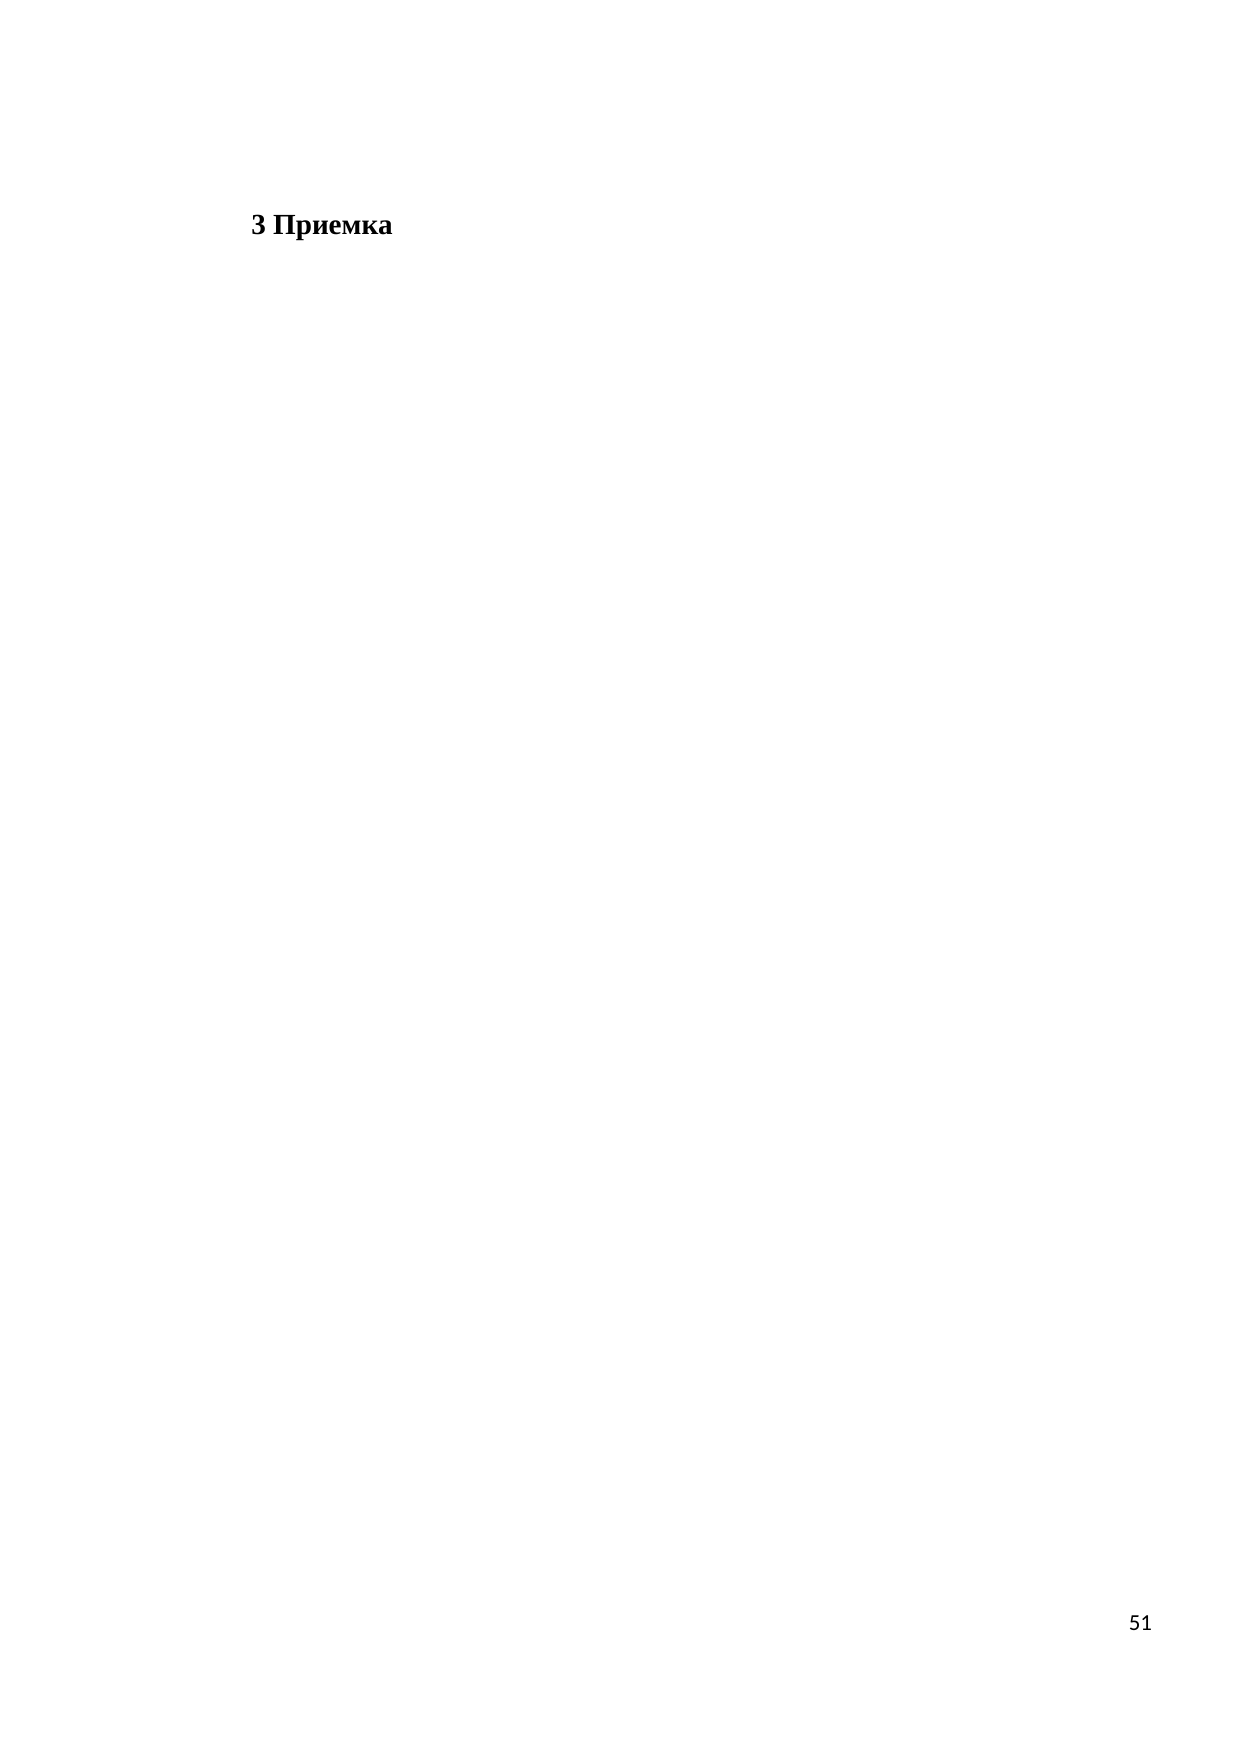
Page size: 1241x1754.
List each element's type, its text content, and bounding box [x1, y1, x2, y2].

subtitle 3 Приемка [177, 207, 1152, 240]
